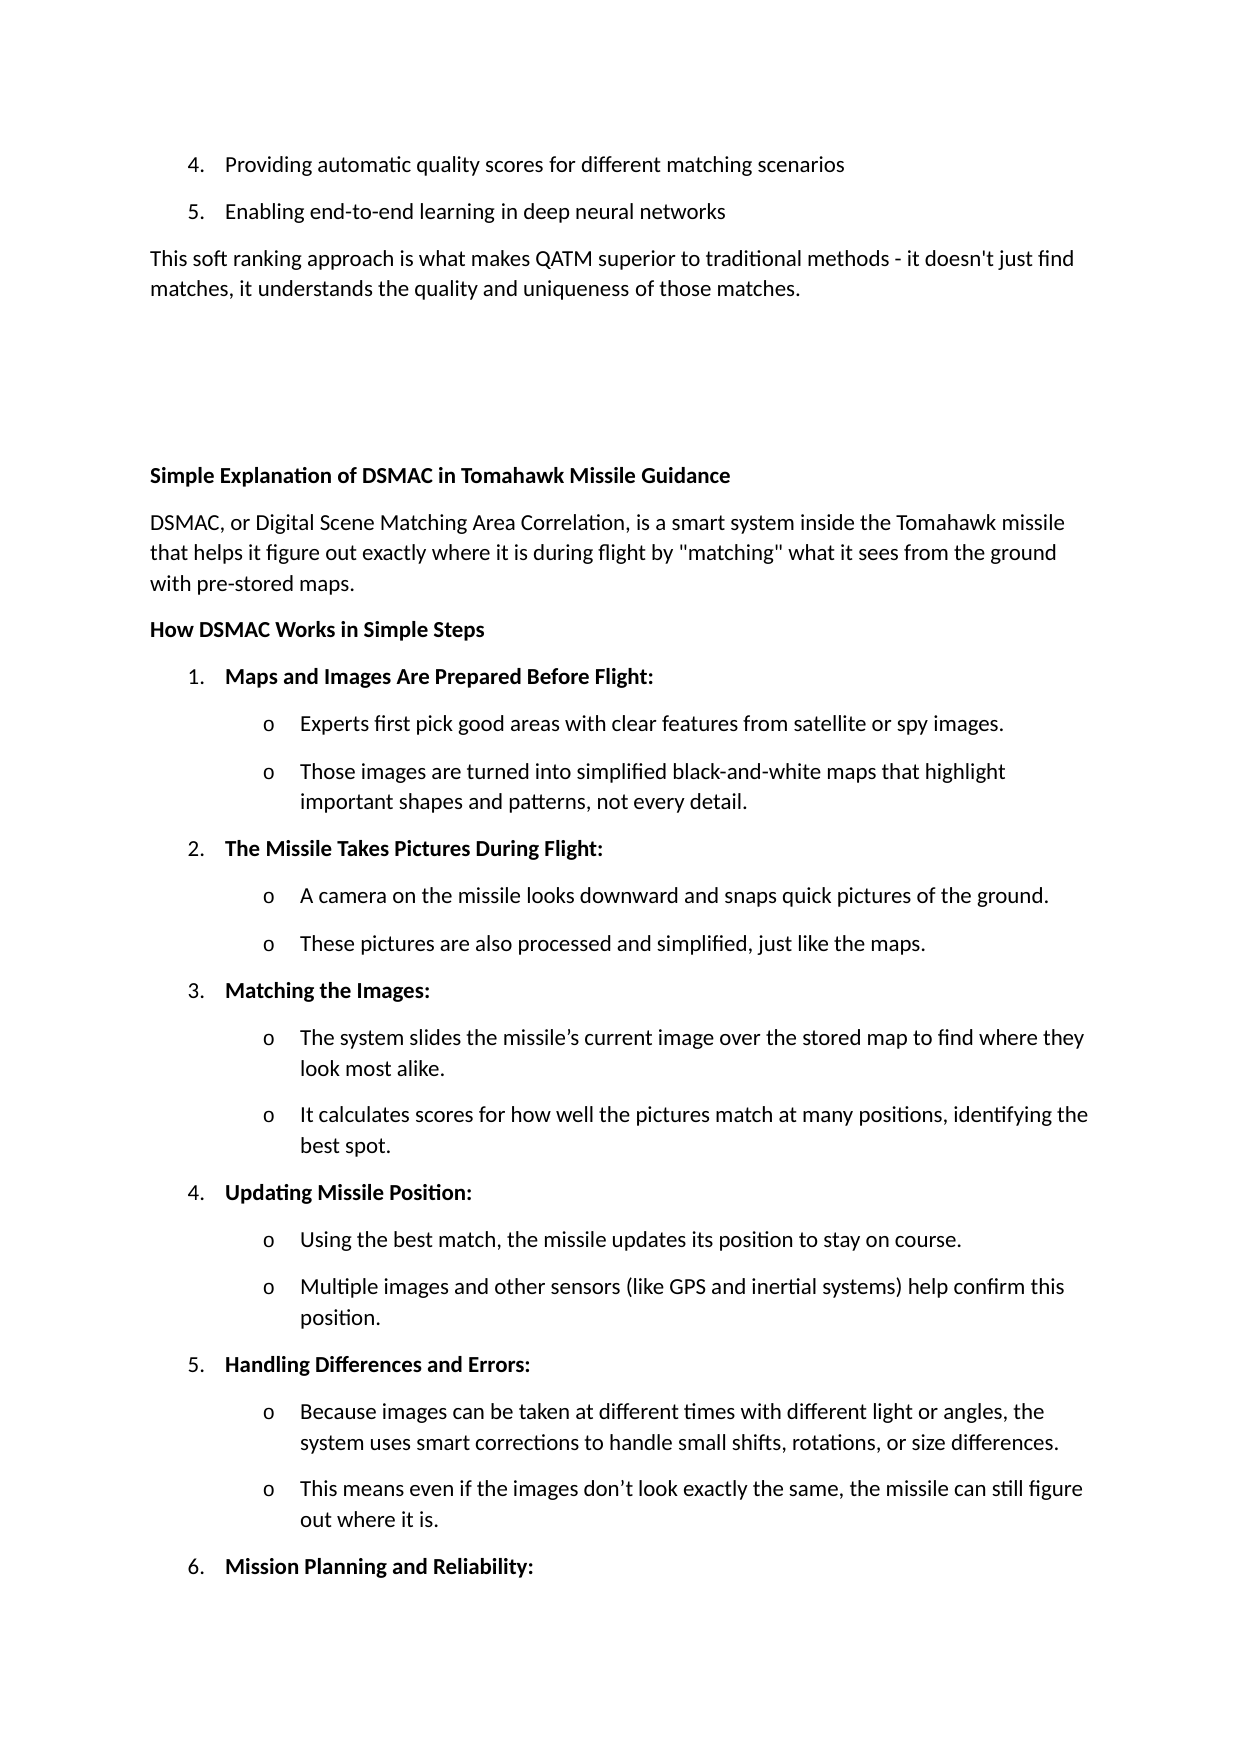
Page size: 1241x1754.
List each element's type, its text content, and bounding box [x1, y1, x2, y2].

list Providing automatic quality scores for different matching scenarios [187, 150, 1090, 178]
list These pictures are also processed and simplified, just like the maps. [262, 929, 1090, 957]
list It calculates scores for how well the pictures match at many positions, identifying the best spot. [262, 1101, 1090, 1159]
text How DSMAC Works in Simple Steps [150, 616, 1090, 644]
list Handling Differences and Errors: [187, 1350, 1090, 1378]
list This means even if the images don’t look exactly the same, the missile can still figure out where it is. [262, 1474, 1090, 1533]
list The system slides the missile’s current image over the stored map to find where they look most alike. [262, 1023, 1090, 1082]
list Experts first pick good areas with clear features from satellite or spy images. [262, 709, 1090, 738]
list Maps and Images Are Prepared Before Flight: [187, 662, 1090, 691]
list A camera on the missile looks downward and snaps quick pictures of the ground. [262, 881, 1090, 910]
text DSMAC, or Digital Scene Matching Area Correlation, is a smart system inside the Tomahawk missile that helps it figure out exactly where it is during flight by "matching" what it sees from the ground with pre-stored maps. [150, 508, 1090, 597]
list Matching the Images: [187, 976, 1090, 1004]
text Simple Explanation of DSMAC in Tomahawk Missile Guidance [150, 461, 1090, 489]
list Multiple images and other sensors (like GPS and inertial systems) help confirm this position. [262, 1272, 1090, 1331]
list Because images can be taken at different times with different light or angles, the system uses smart corrections to handle small shifts, rotations, or size differences. [262, 1397, 1090, 1456]
list Those images are turned into simplified black-and-white maps that highlight important shapes and patterns, not every detail. [262, 757, 1090, 816]
list Updating Missile Position: [187, 1178, 1090, 1206]
text This soft ranking approach is what makes QATM superior to traditional methods - it doesn't just find matches, it understands the quality and uniqueness of those matches. [150, 244, 1090, 302]
list The Missile Takes Pictures During Flight: [187, 834, 1090, 862]
list Enabling end-to-end learning in deep neural networks [187, 197, 1090, 225]
list Using the best match, the missile updates its position to stay on course. [262, 1225, 1090, 1253]
list Mission Planning and Reliability: [187, 1552, 1090, 1580]
